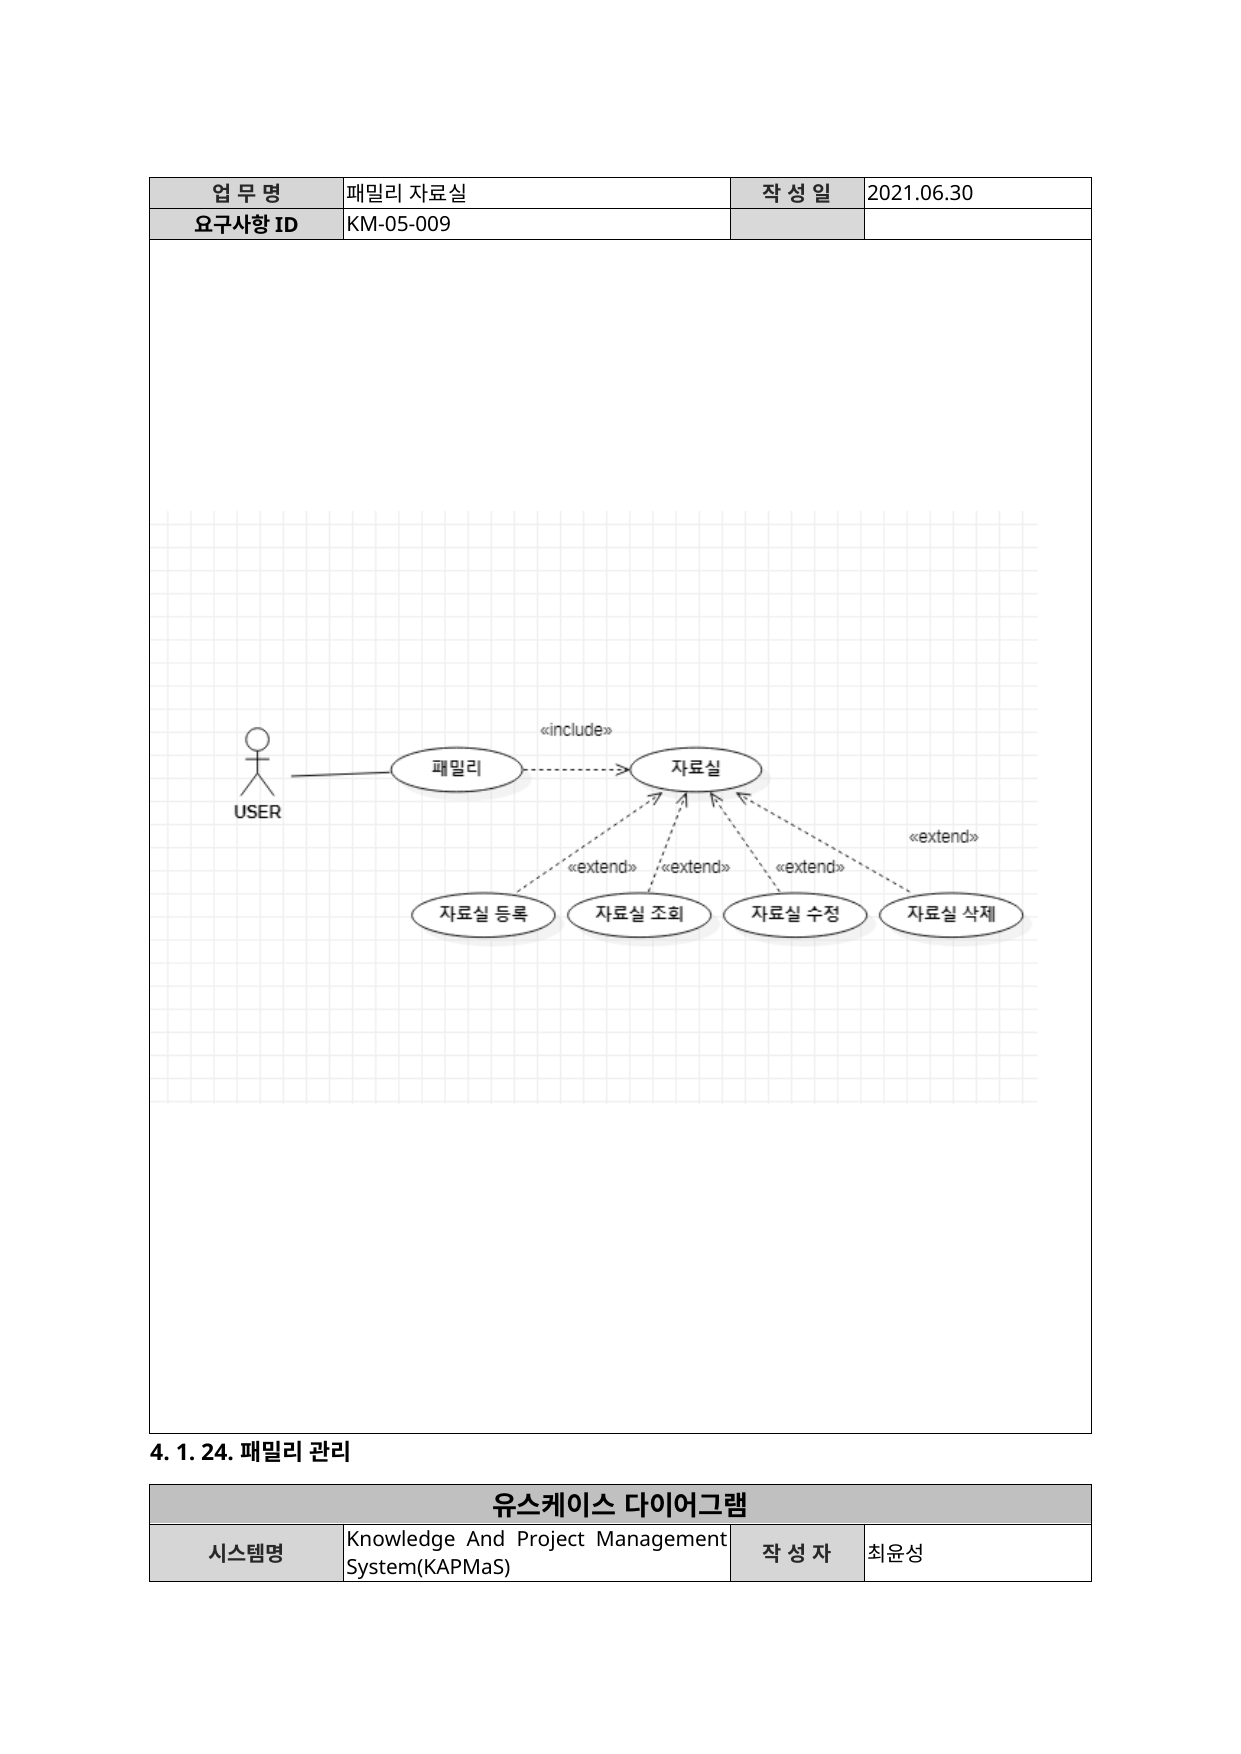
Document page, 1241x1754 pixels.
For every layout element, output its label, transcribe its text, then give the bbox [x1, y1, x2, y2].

table_cell 작 성 자 [731, 1525, 864, 1581]
table_cell 시스템명 [150, 1525, 343, 1581]
table_cell 업 무 명 [150, 178, 343, 208]
table_cell 작 성 일 [731, 178, 864, 208]
table_cell Knowledge And Project Management System(KAPMaS) [344, 1525, 730, 1581]
table_header 유스케이스 다이어그램 [150, 1485, 1091, 1523]
table_cell [731, 209, 864, 239]
text 4. 1. 24. 패밀리 관리 [150, 1434, 1090, 1467]
table_cell 패밀리 자료실 [344, 178, 730, 208]
table_cell 최윤성 [865, 1525, 1091, 1581]
table_cell 요구사항ID [150, 209, 343, 239]
table_cell [865, 209, 1091, 239]
table_cell KM-05-009 [344, 209, 730, 239]
picture [150, 511, 1038, 1104]
table_cell [150, 240, 1091, 1433]
table_cell 2021.06.30 [865, 178, 1091, 208]
